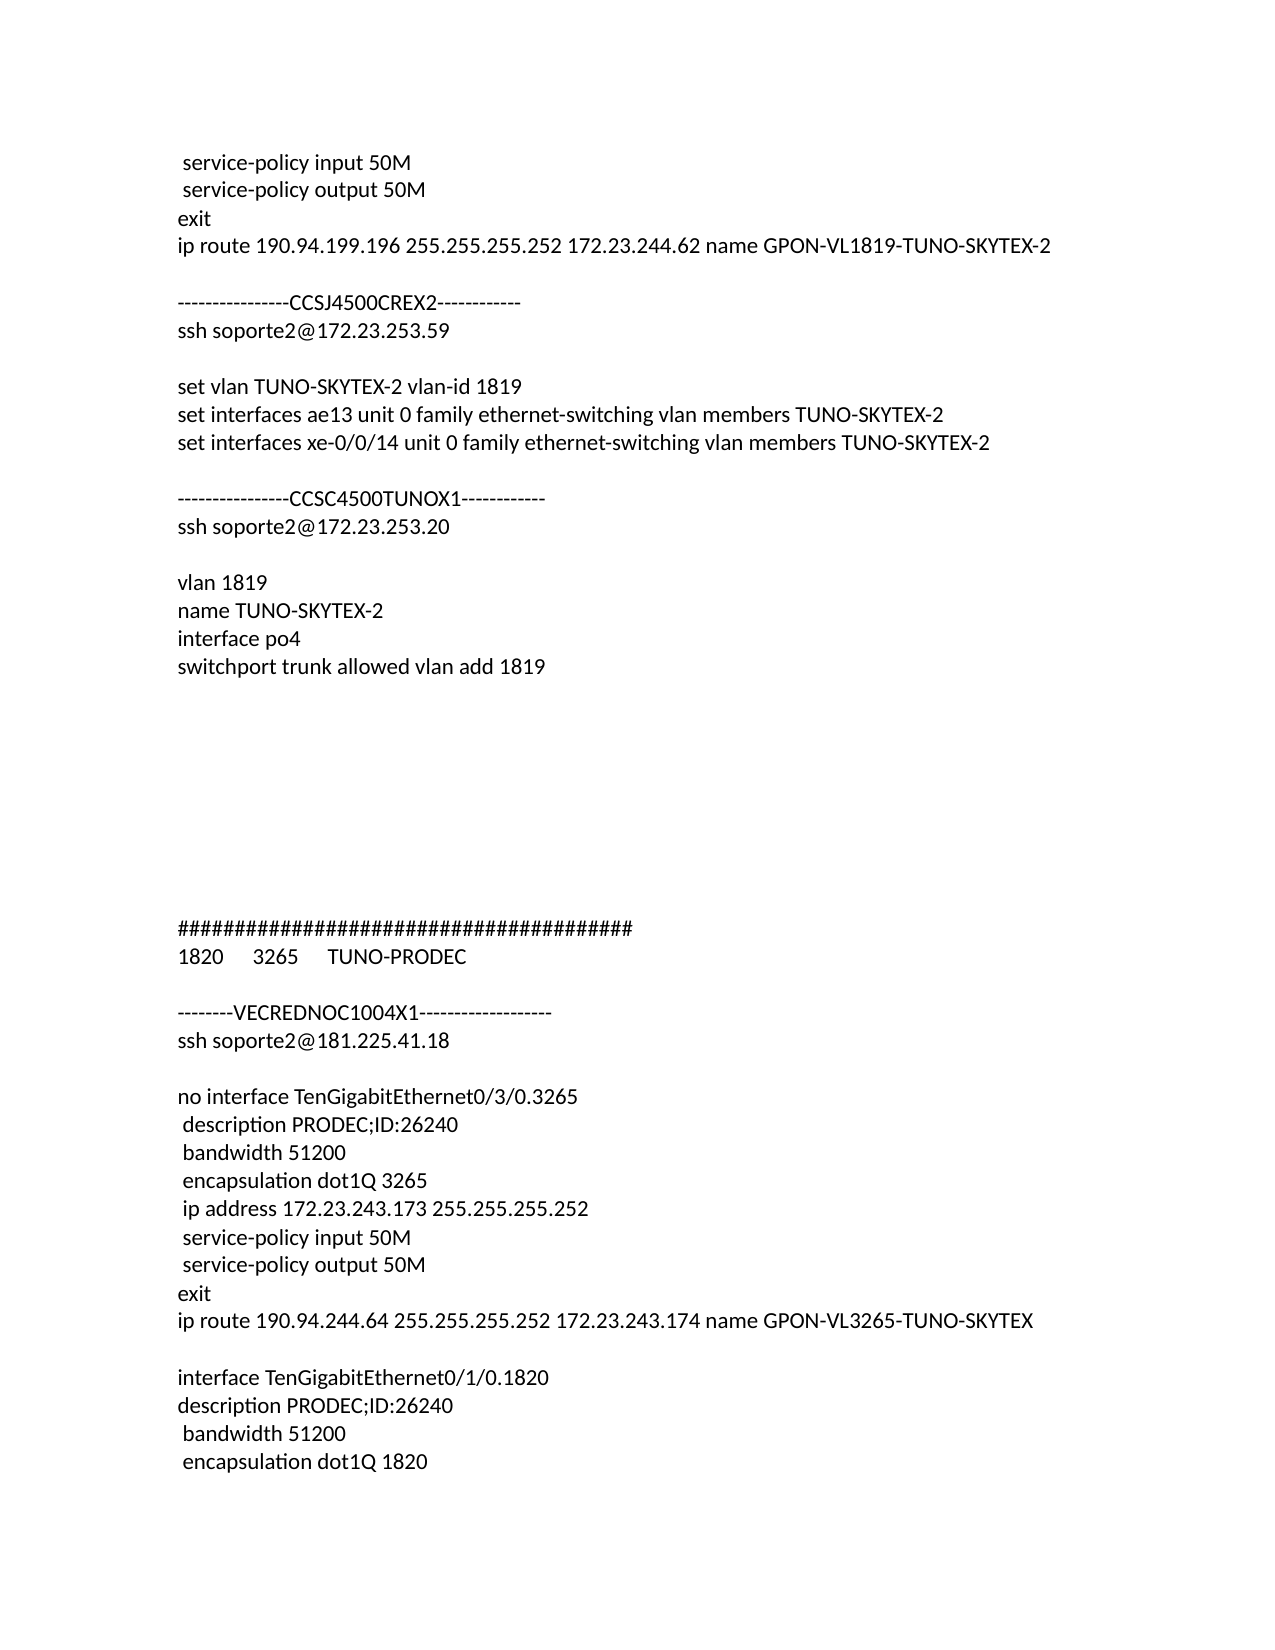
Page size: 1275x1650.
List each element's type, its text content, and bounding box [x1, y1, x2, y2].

text description PRODEC;ID:26240 [177, 1111, 1098, 1138]
text encapsulation dot1Q 1820 [177, 1447, 1098, 1475]
text no interface TenGigabitEthernet0/3/0.3265 [177, 1082, 1098, 1111]
text --------VECREDNOC1004X1------------------- [177, 998, 1098, 1026]
text interface TenGigabitEthernet0/1/0.1820 [177, 1363, 1098, 1391]
text ip route 190.94.244.64 255.255.255.252 172.23.243.174 name GPON-VL3265-TUNO-SKYTEX [177, 1307, 1098, 1335]
text ssh soporte2@181.225.41.18 [177, 1026, 1098, 1054]
text bandwidth 51200 [177, 1419, 1098, 1447]
text ----------------CCSC4500TUNOX1------------ [177, 484, 1098, 512]
text exit [177, 1279, 1098, 1307]
text bandwidth 51200 [177, 1138, 1098, 1167]
text exit [177, 204, 1098, 232]
text ----------------CCSJ4500CREX2------------ [177, 288, 1098, 316]
text service-policy output 50M [177, 176, 1098, 204]
text ip address 172.23.243.173 255.255.255.252 [177, 1194, 1098, 1223]
text switchport trunk allowed vlan add 1819 [177, 652, 1098, 680]
text set interfaces xe-0/0/14 unit 0 family ethernet-switching vlan members TUNO-SKYTEX-2 [177, 428, 1098, 456]
text description PRODEC;ID:26240 [177, 1391, 1098, 1419]
text service-policy input 50M [177, 1223, 1098, 1251]
text name TUNO-SKYTEX-2 [177, 596, 1098, 624]
text service-policy output 50M [177, 1251, 1098, 1279]
text encapsulation dot1Q 3265 [177, 1167, 1098, 1194]
text ip route 190.94.199.196 255.255.255.252 172.23.244.62 name GPON-VL1819-TUNO-SKYTEX-2 [177, 232, 1098, 260]
text interface po4 [177, 624, 1098, 652]
text set vlan TUNO-SKYTEX-2 vlan-id 1819 [177, 372, 1098, 400]
text ######################################## [177, 914, 1098, 942]
text set interfaces ae13 unit 0 family ethernet-switching vlan members TUNO-SKYTEX-2 [177, 400, 1098, 428]
text vlan 1819 [177, 568, 1098, 596]
text 1820 3265 TUNO-PRODEC [177, 942, 1098, 970]
text ssh soporte2@172.23.253.20 [177, 512, 1098, 540]
text ssh soporte2@172.23.253.59 [177, 316, 1098, 344]
text service-policy input 50M [177, 148, 1098, 176]
